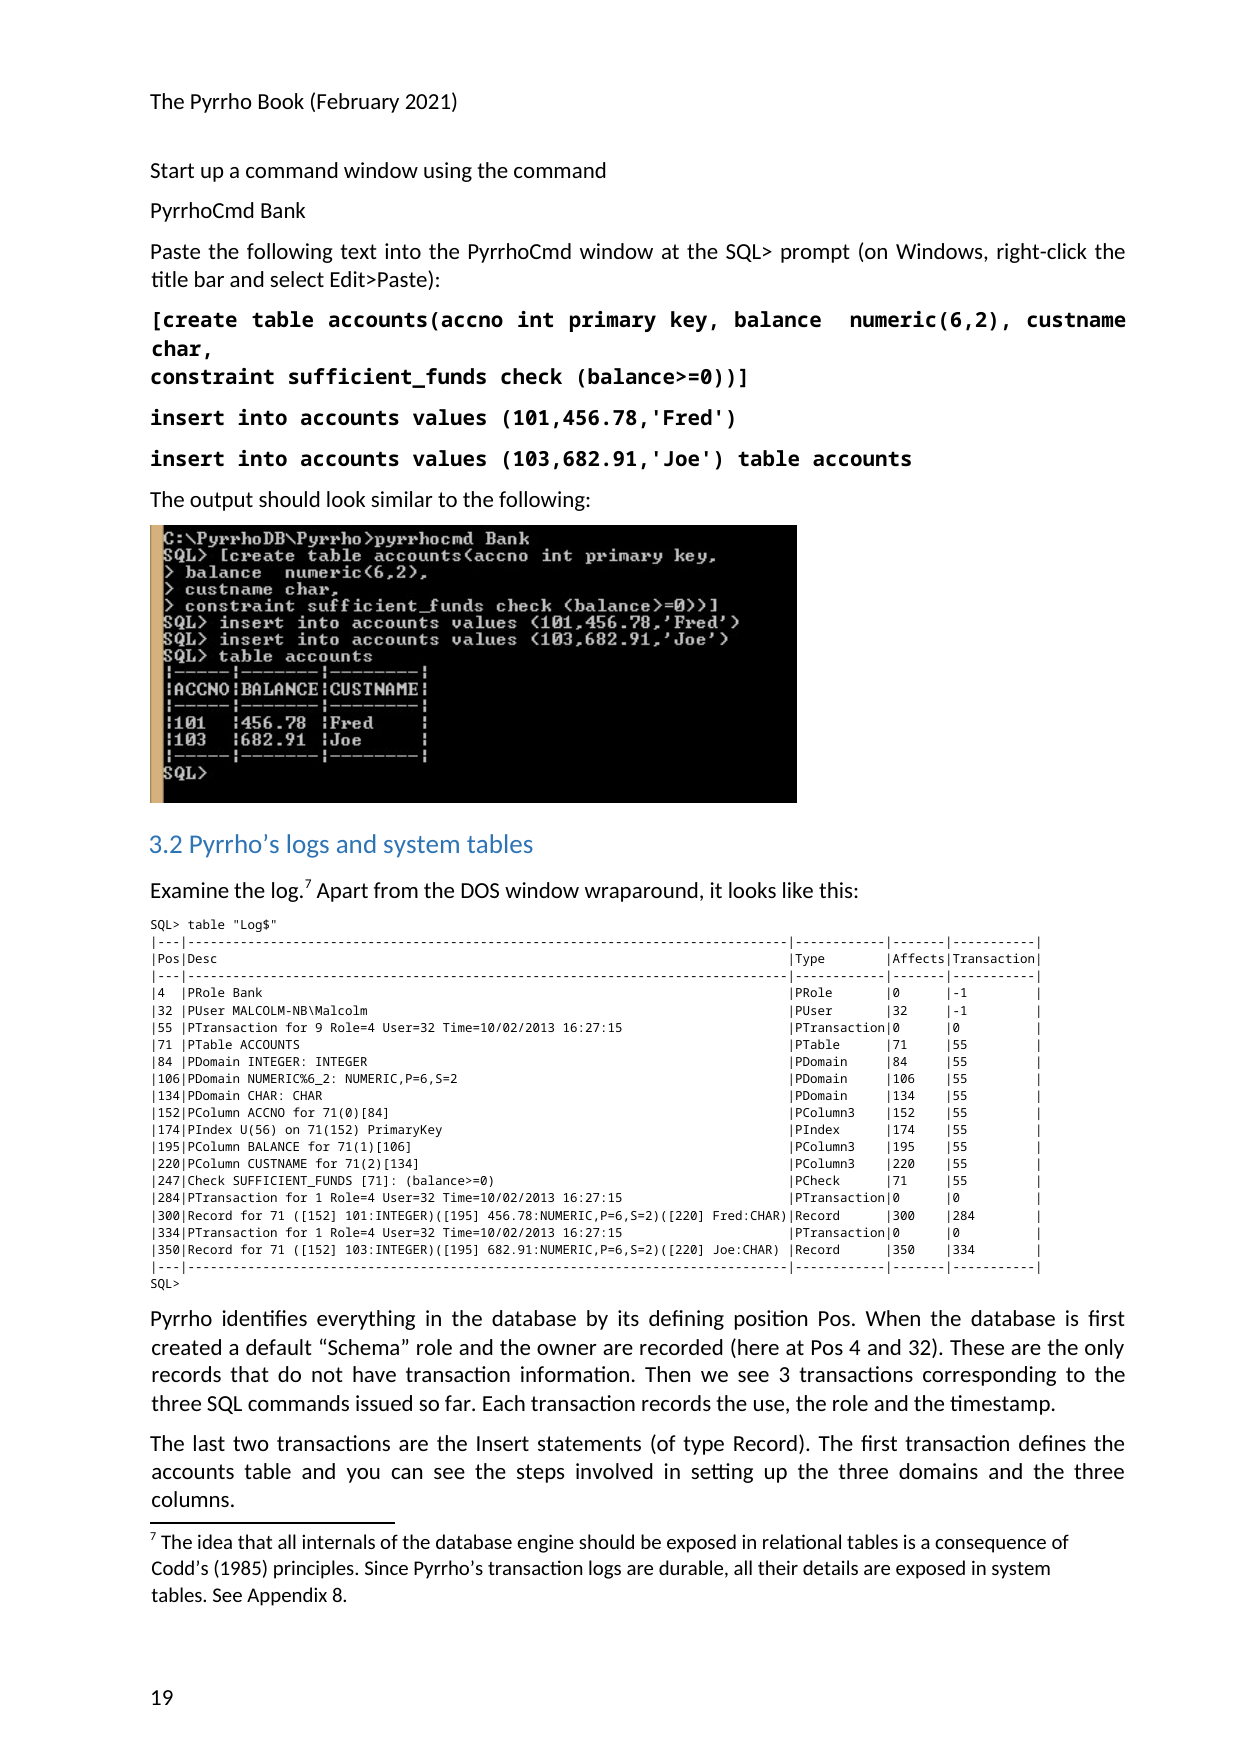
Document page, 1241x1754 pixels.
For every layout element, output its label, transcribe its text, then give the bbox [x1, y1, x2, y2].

text Pyrrho identifies everything in the database by its defining position Pos. When the database is first created a default “Schema” role and the owner are recorded (here at Pos 4 and 32). These are the only records that do not have transaction information. Then we see 3 transactions corresponding to the three SQL commands issued so far. Each transaction records the use, the role and the timestamp. [150, 1304, 1127, 1417]
text |152|PColumn ACCNO for 71(0)[84] |PColumn3 |152 |55 | [150, 1104, 1127, 1121]
text |---|--------------------------------------------------------------------------------|------------|-------|-----------| [150, 967, 1127, 984]
text |350|Record for 71 ([152] 103:INTEGER)([195] 682.91:NUMERIC,P=6,S=2)([220] Joe:CHAR) |Record |350 |334 | [150, 1241, 1127, 1258]
text |106|PDomain NUMERIC%6_2: NUMERIC,P=6,S=2 |PDomain |106 |55 | [150, 1070, 1127, 1087]
text PyrrhoCmd Bank [150, 197, 1127, 224]
text |Pos|Desc |Type |Affects|Transaction| [150, 950, 1127, 967]
text The output should look similar to the following: [150, 485, 1127, 513]
text constraint sufficient_funds check (balance>=0))] [150, 362, 1127, 391]
text [create table accounts(accno int primary key, balance numeric(6,2), custname char, [150, 306, 1127, 362]
subtitle 3.2 Pyrrho’s logs and system tables [148, 828, 1127, 861]
text |195|PColumn BALANCE for 71(1)[106] |PColumn3 |195 |55 | [150, 1138, 1127, 1155]
text The last two transactions are the Insert statements (of type Record). The first transaction defines the accounts table and you can see the steps involved in setting up the three domains and the three columns. [150, 1429, 1127, 1513]
picture [150, 525, 797, 803]
text |134|PDomain CHAR: CHAR |PDomain |134 |55 | [150, 1087, 1127, 1104]
text insert into accounts values (103,682.91,'Joe') table accounts [150, 444, 1127, 473]
text |334|PTransaction for 1 Role=4 User=32 Time=10/02/2013 16:27:15 |PTransaction|0 |0 | [150, 1224, 1127, 1241]
text |300|Record for 71 ([152] 101:INTEGER)([195] 456.78:NUMERIC,P=6,S=2)([220] Fred:CHAR)|Record |300 |284 | [150, 1207, 1127, 1224]
text |174|PIndex U(56) on 71(152) PrimaryKey |PIndex |174 |55 | [150, 1121, 1127, 1138]
text Paste the following text into the PyrrhoCmd window at the SQL> prompt (on Windows, right-click the title bar and select Edit>Paste): [150, 237, 1127, 293]
text |32 |PUser MALCOLM-NB\Malcolm |PUser |32 |-1 | [150, 1002, 1127, 1019]
text |284|PTransaction for 1 Role=4 User=32 Time=10/02/2013 16:27:15 |PTransaction|0 |0 | [150, 1189, 1127, 1207]
text |71 |PTable ACCOUNTS |PTable |71 |55 | [150, 1036, 1127, 1053]
text insert into accounts values (101,456.78,'Fred') [150, 403, 1127, 432]
text |---|--------------------------------------------------------------------------------|------------|-------|-----------| [150, 1258, 1127, 1275]
text SQL> [150, 1275, 1127, 1292]
text |55 |PTransaction for 9 Role=4 User=32 Time=10/02/2013 16:27:15 |PTransaction|0 |0 | [150, 1019, 1127, 1036]
text |---|--------------------------------------------------------------------------------|------------|-------|-----------| [150, 933, 1127, 950]
text SQL> table "Log$" [150, 916, 1127, 933]
text |247|Check SUFFICIENT_FUNDS [71]: (balance>=0) |PCheck |71 |55 | [150, 1172, 1127, 1189]
text |84 |PDomain INTEGER: INTEGER |PDomain |84 |55 | [150, 1053, 1127, 1070]
text Start up a command window using the command [150, 156, 1127, 184]
text |220|PColumn CUSTNAME for 71(2)[134] |PColumn3 |220 |55 | [150, 1155, 1127, 1172]
text Examine the log. Apart from the DOS window wraparound, it looks like this: [150, 876, 1127, 904]
text |4 |PRole Bank |PRole |0 |-1 | [150, 984, 1127, 1002]
